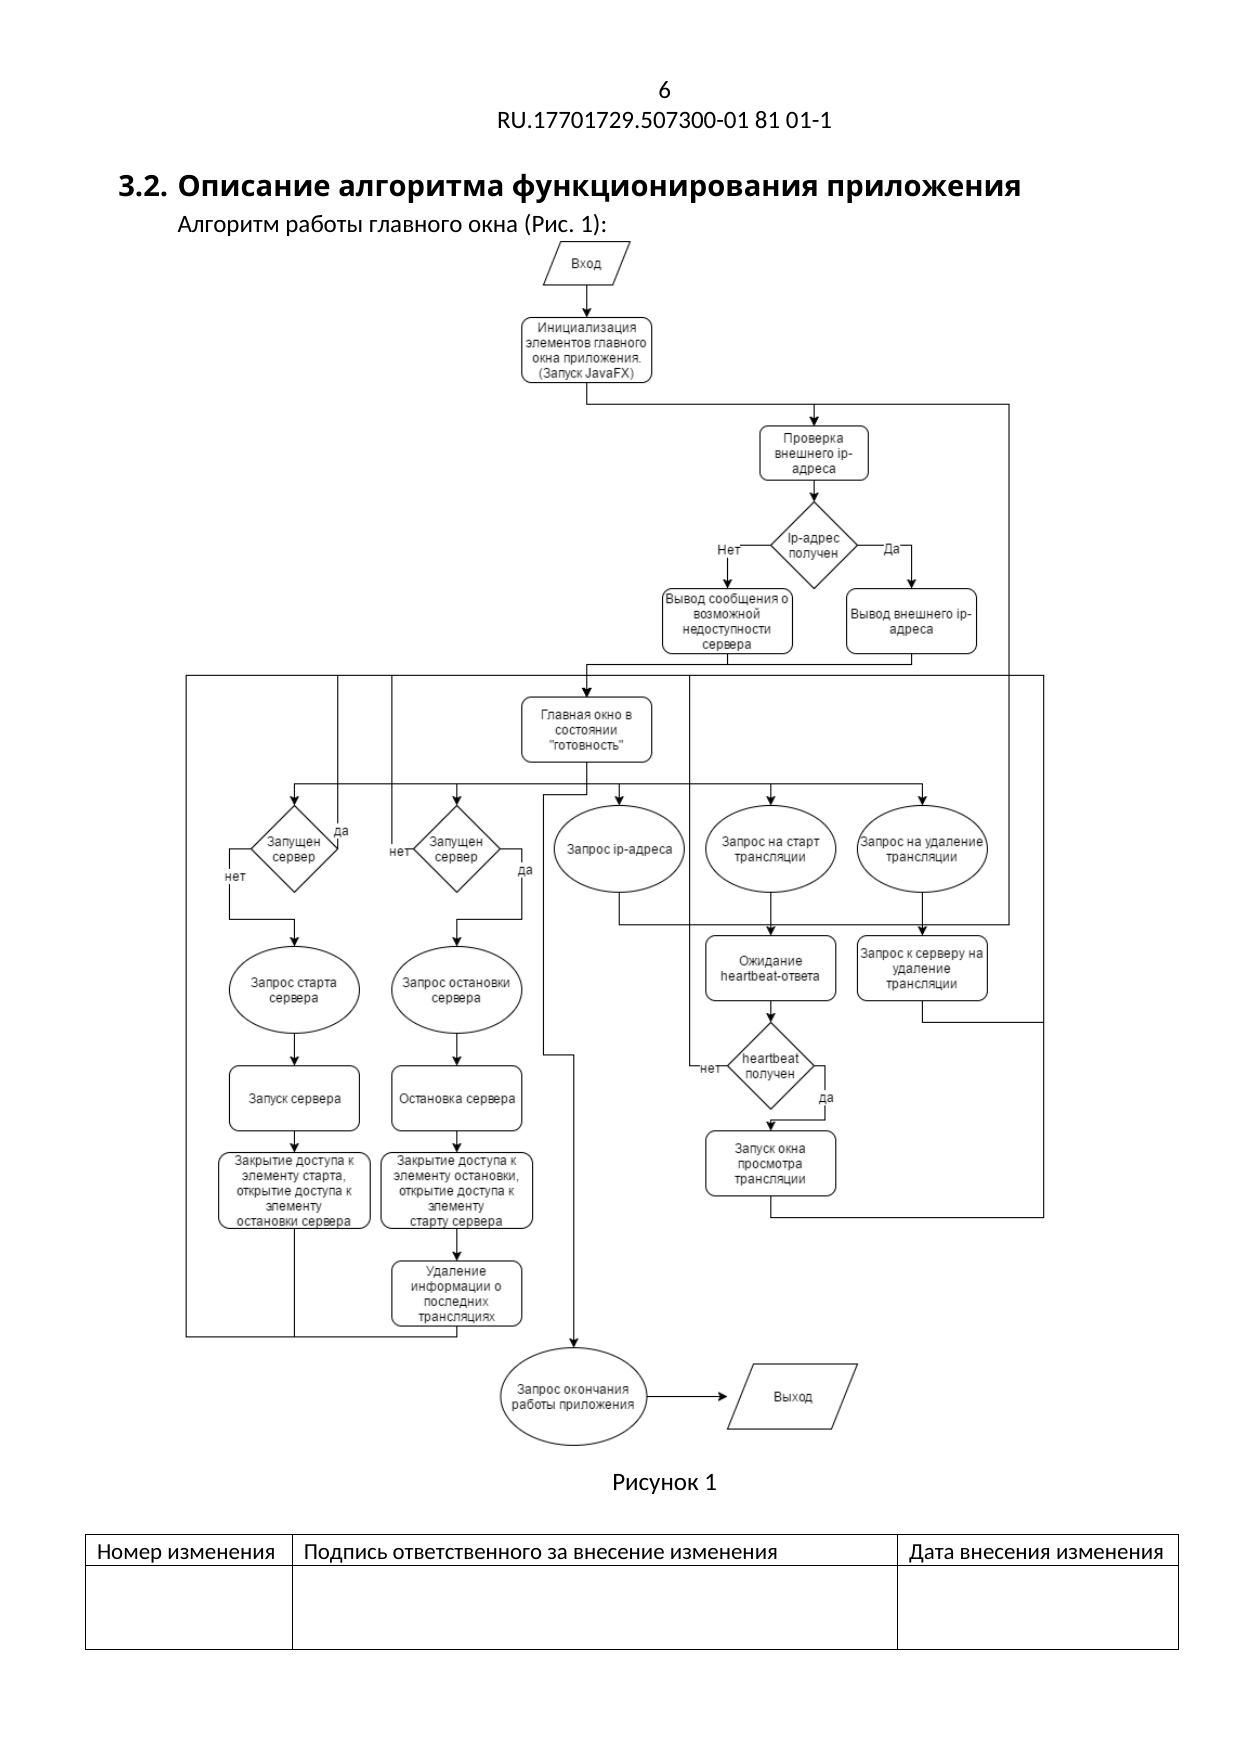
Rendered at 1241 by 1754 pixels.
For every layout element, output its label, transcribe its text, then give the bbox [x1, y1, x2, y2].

subtitle 3.2. Описание алгоритма функционирования приложения [118, 165, 1152, 205]
text Рисунок 1 [177, 1466, 1152, 1496]
text Алгоритм работы главного окна (Рис. 1): [177, 208, 1152, 1447]
